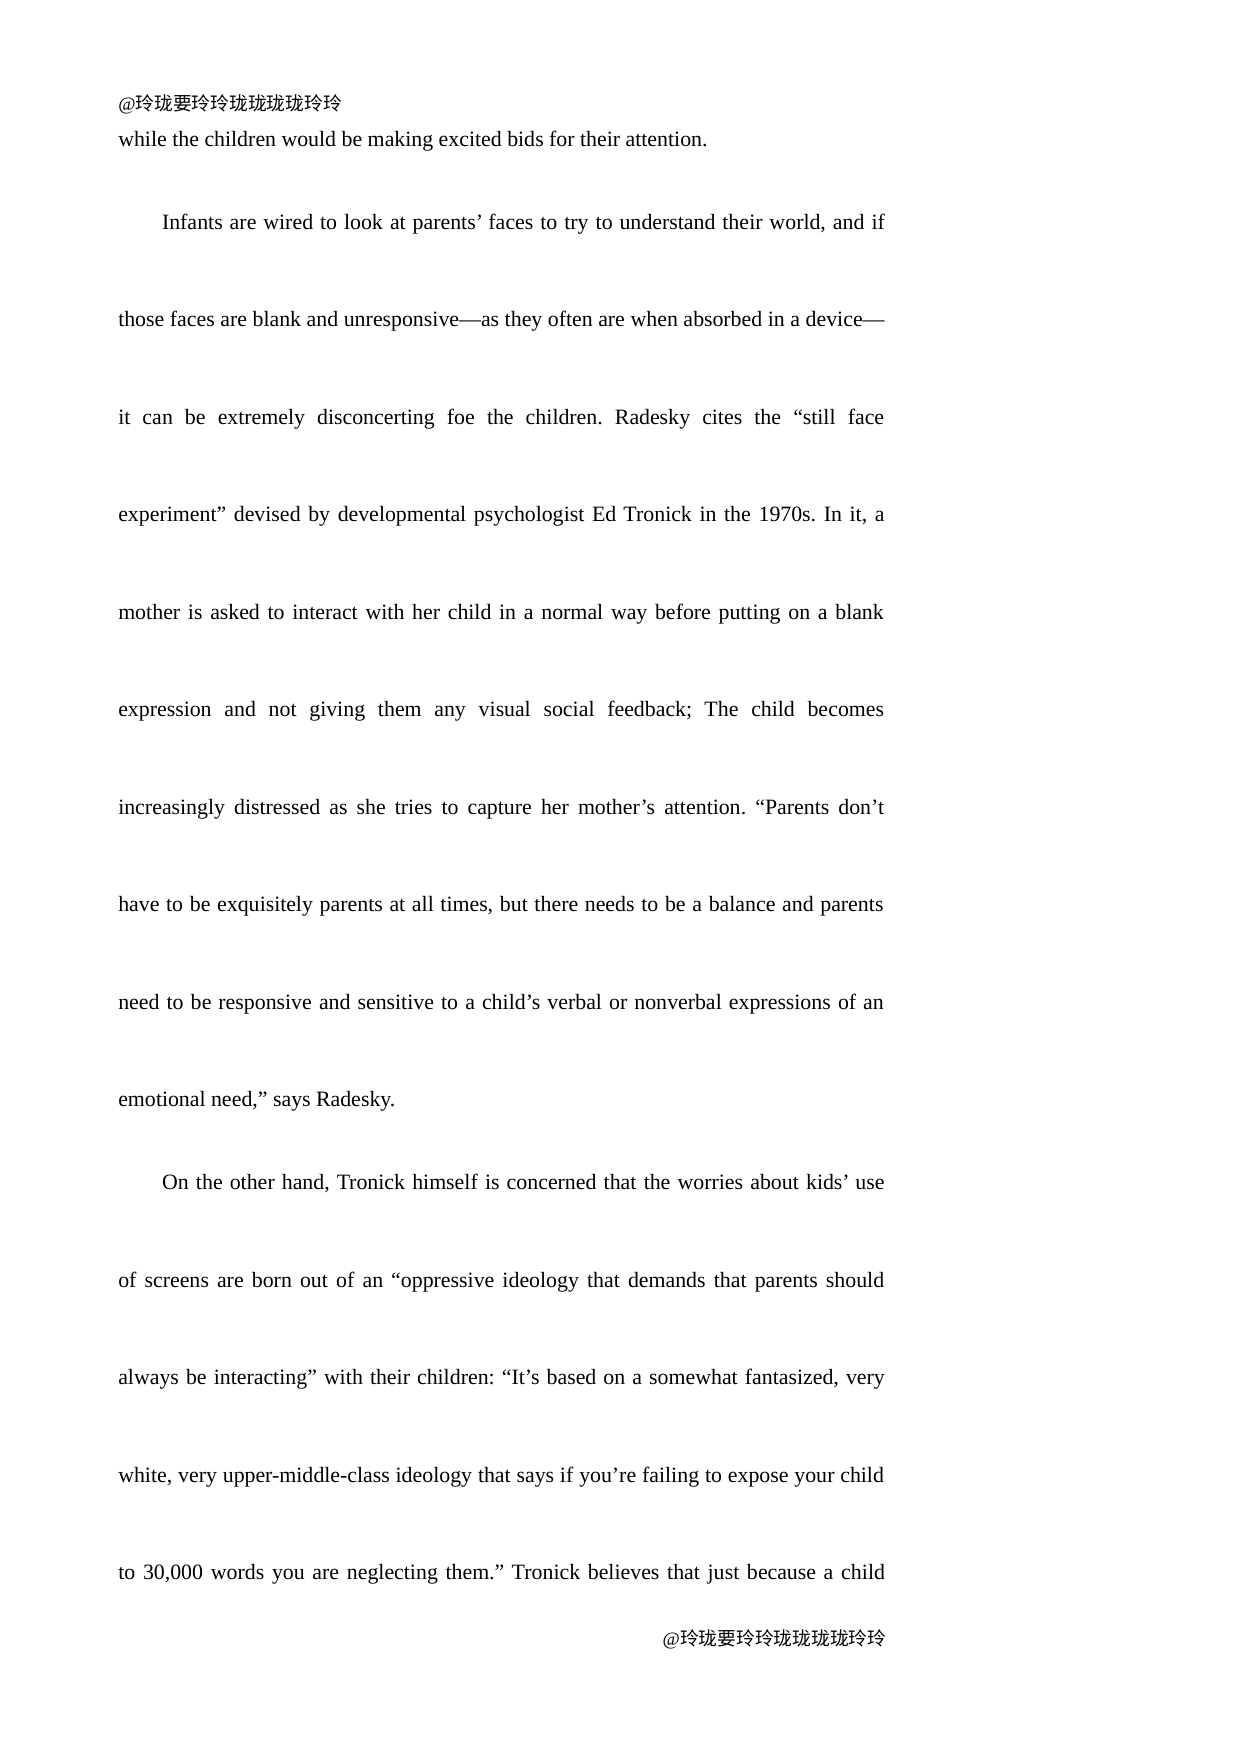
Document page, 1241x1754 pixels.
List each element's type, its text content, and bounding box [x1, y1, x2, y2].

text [118, 1165, 886, 1588]
text Infants are wired to look at parents’ faces to try to understand their world, and if those faces are blank and unresponsive—as they often are when absorbed in a device—it can be extremely disconcerting foe the children. Radesky cites the “still face experiment” devised by developmental psychologist Ed Tronick in the 1970s. In it, a mother is asked to interact with her child in a normal way before putting on a blank expression and not giving them any visual social feedback; The child becomes increasingly distressed as she tries to capture her mother’s attention. “Parents don’t have to be exquisitely parents at all times, but there needs to be a balance and parents need to be responsive and sensitive to a child’s verbal or nonverbal expressions of an emotional need,” says Radesky. [118, 205, 886, 1115]
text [118, 122, 886, 154]
